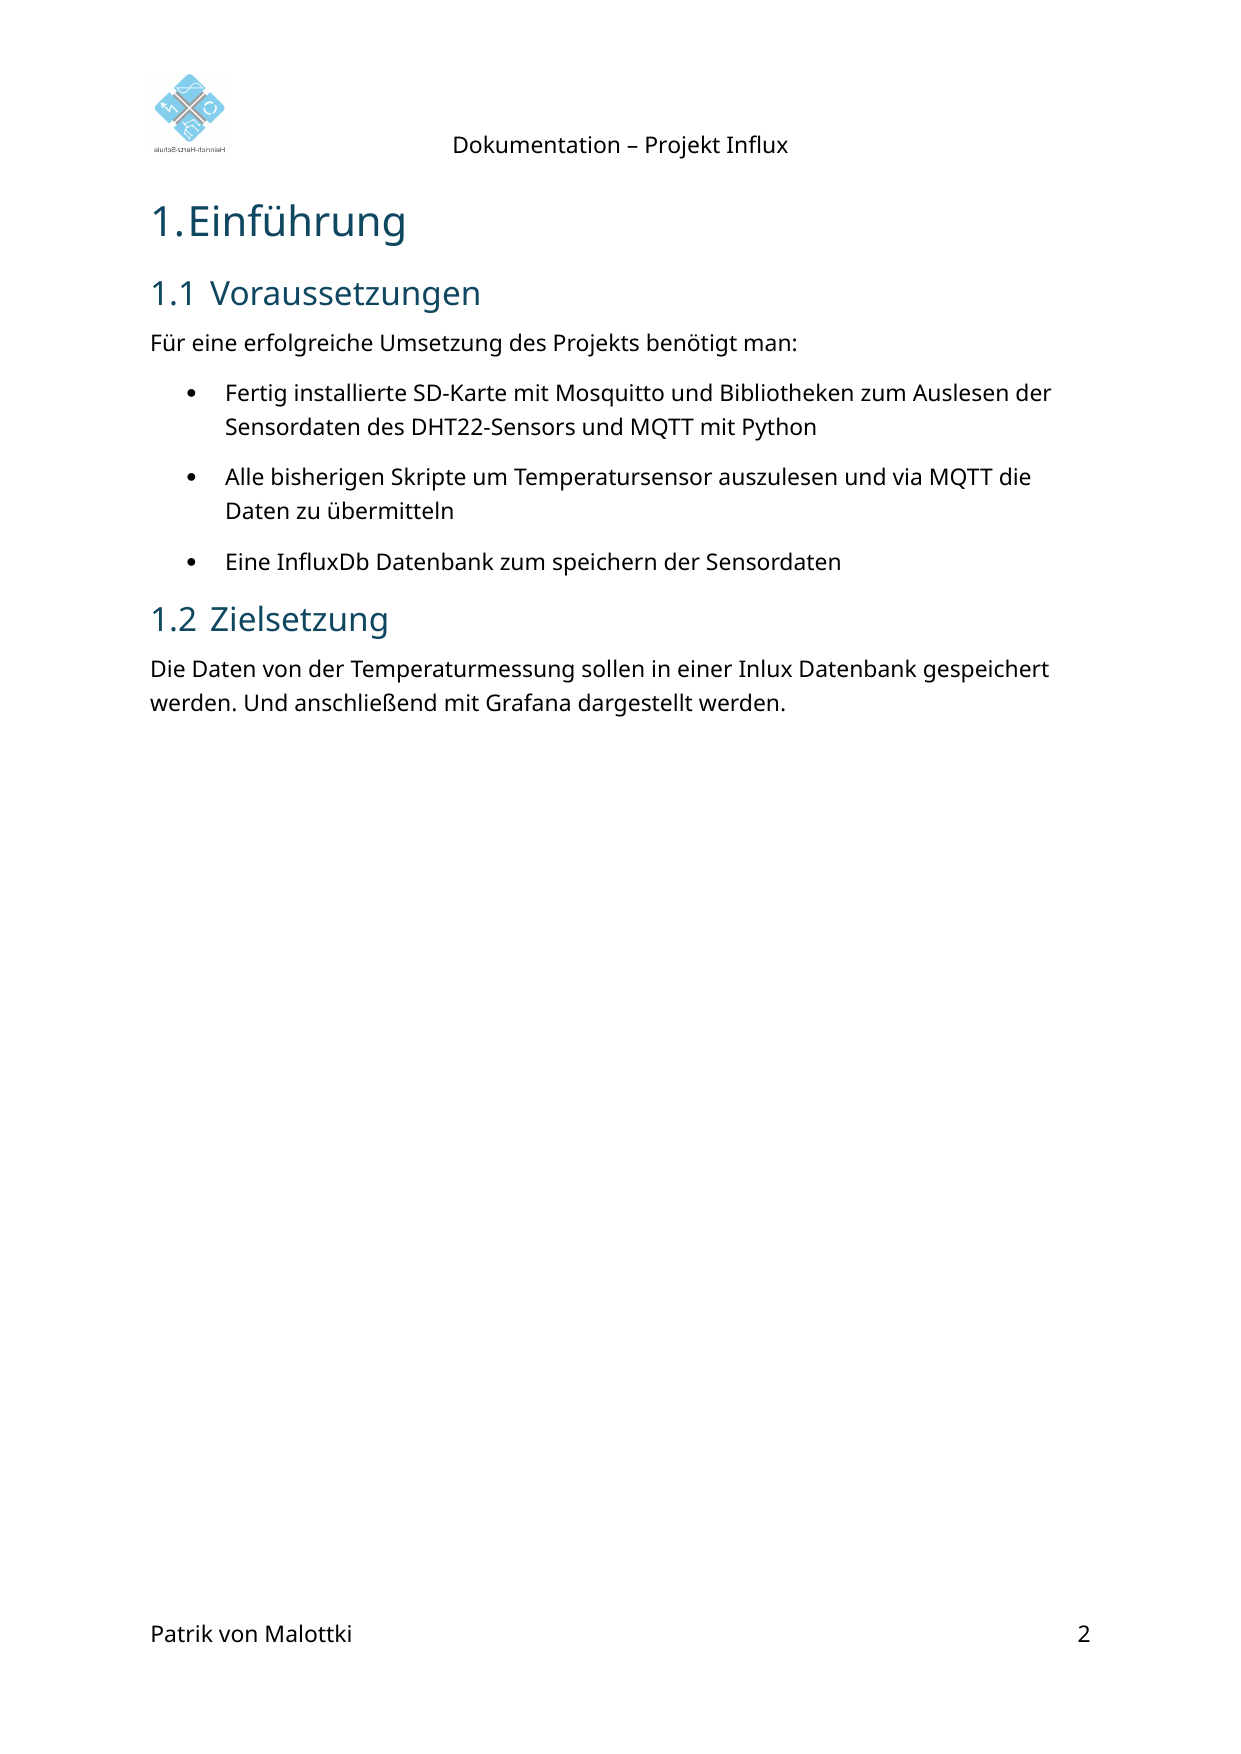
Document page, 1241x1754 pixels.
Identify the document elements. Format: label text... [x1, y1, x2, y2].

picture [150, 73, 233, 154]
list Alle bisherigen Skripte um Temperatursensor auszulesen und via MQTT die Daten zu übermitteln [187, 461, 1090, 526]
subtitle Voraussetzungen [150, 269, 1090, 315]
text Für eine erfolgreiche Umsetzung des Projekts benötigt man: [150, 327, 1090, 358]
list Fertig installierte SD-Karte mit Mosquitto und Bibliotheken zum Auslesen der Sensordaten des DHT22-Sensors und MQTT mit Python [187, 377, 1090, 442]
text Die Daten von der Temperaturmessung sollen in einer Inlux Datenbank gespeichert werden. Und anschließend mit Grafana dargestellt werden. [150, 653, 1090, 718]
list Eine InfluxDb Datenbank zum speichern der Sensordaten [187, 545, 1090, 577]
subtitle Zielsetzung [150, 596, 1090, 641]
subtitle Einführung [150, 191, 1090, 248]
